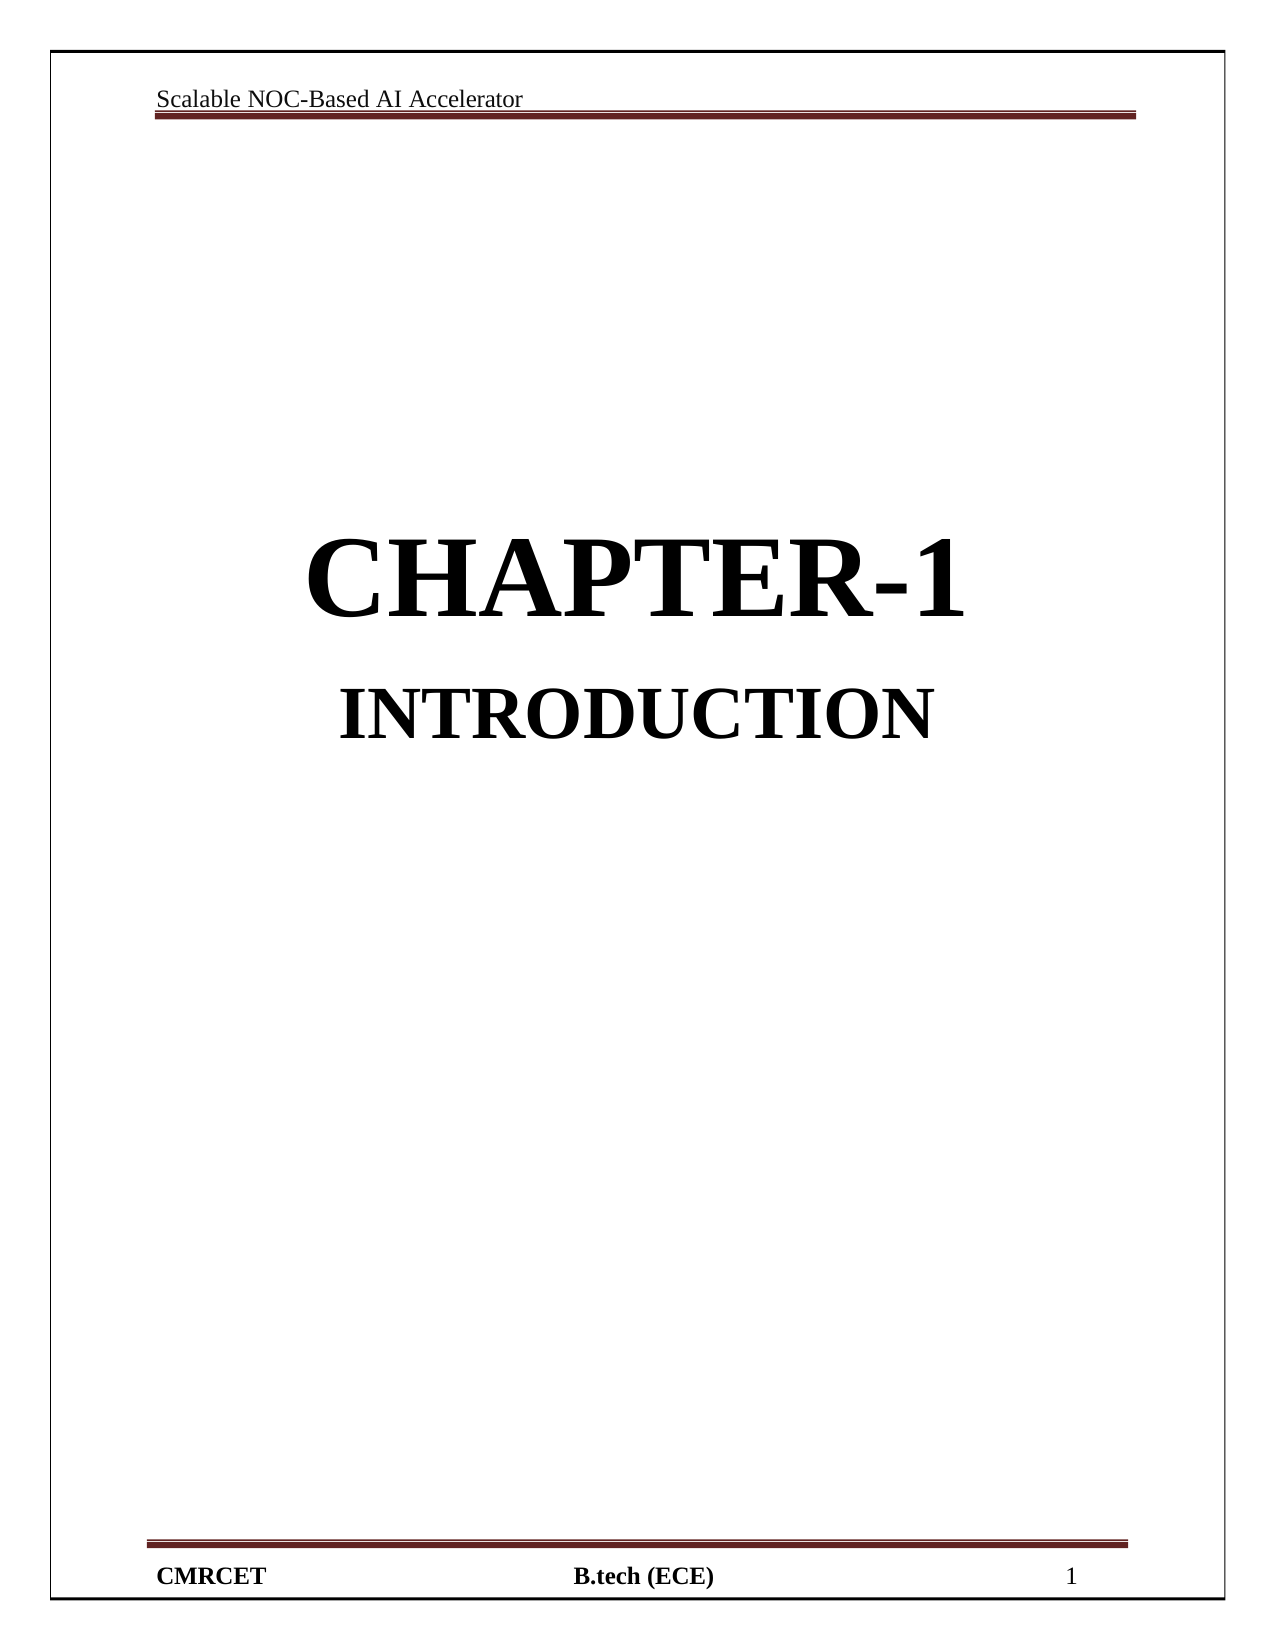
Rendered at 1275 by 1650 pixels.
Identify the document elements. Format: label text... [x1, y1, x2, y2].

subtitle INTRODUCTION [185, 668, 1089, 755]
text CHAPTER-1 [185, 507, 1089, 641]
